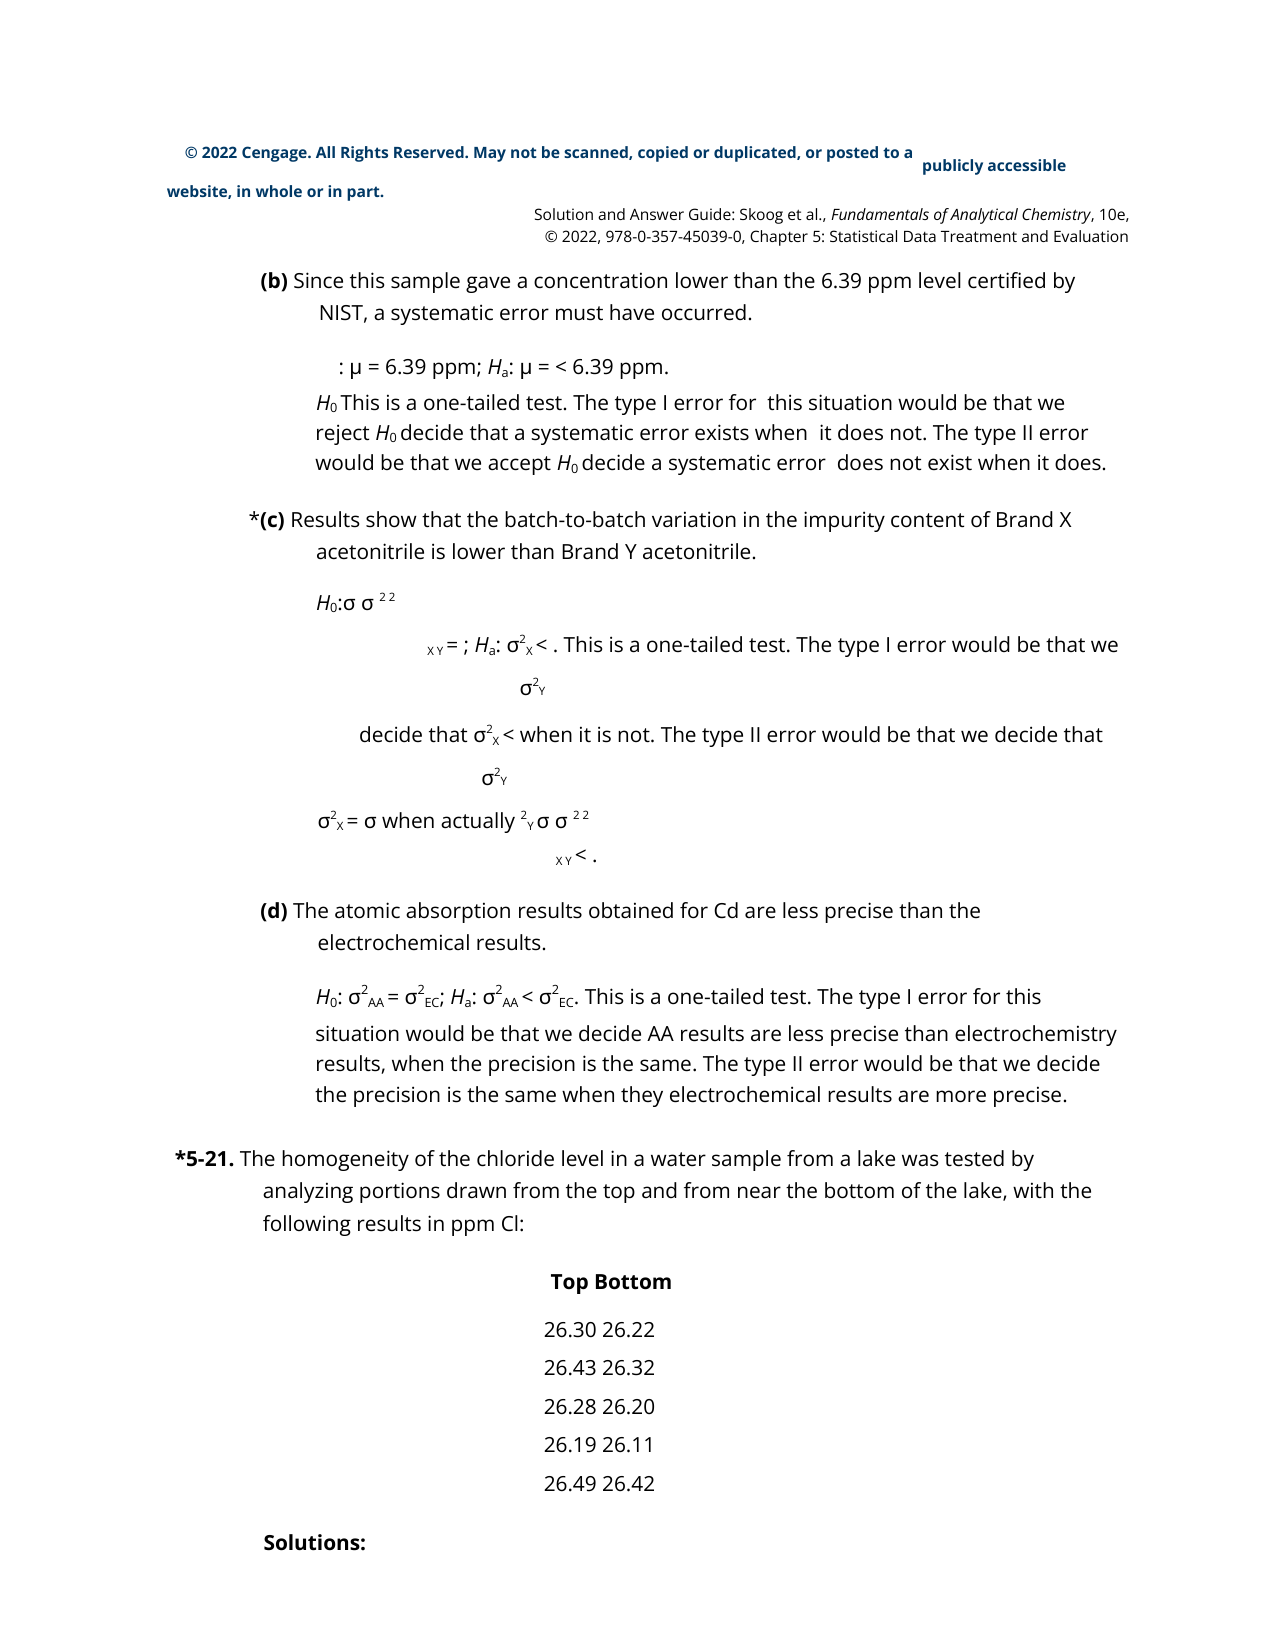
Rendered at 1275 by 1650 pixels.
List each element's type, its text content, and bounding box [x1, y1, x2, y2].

text decide that σ2X < when it is not. The type II error would be that we decide that [150, 712, 1103, 755]
text X Y = ; Ha: σ2X < . This is a one-tailed test. The type I error would be that we [150, 622, 1119, 664]
text 26.19 26.11 [543, 1431, 1136, 1459]
text (b) Since this sample gave a concentration lower than the 6.39 ppm level certified by NIST, a systematic error must have occurred. [260, 266, 1105, 327]
text 26.28 26.20 [543, 1392, 1136, 1420]
text *(c) Results show that the batch-to-batch variation in the impurity content of Brand X acetonitrile is lower than Brand Y acetonitrile. [248, 505, 1102, 566]
text Solution and Answer Guide: Skoog et al., Fundamentals of Analytical Chemistry, 10e, [150, 203, 1129, 225]
text σ2Y [481, 755, 1136, 797]
text : μ = 6.39 ppm; Ha: μ = < 6.39 ppm. [338, 344, 1136, 386]
text H0 This is a one-tailed test. The type I error for this situation would be that we reject H0 decide that a systematic error exists when it does not. The type II error would be that we accept H0 decide a systematic error does not exist when it does. [315, 386, 1120, 477]
text H0:σ σ 2 2 [316, 579, 1136, 622]
text 26.30 26.22 [543, 1315, 1136, 1343]
text *5-21. The homogeneity of the chloride level in a water sample from a lake was tested by analyzing portions drawn from the top and from near the bottom of the lake, with the following results in ppm Cl: [174, 1144, 1098, 1237]
text 9 © 2022 Cengage. All Rights Reserved. May not be scanned, copied or duplicated, or posted to a publicly accessible website, in whole or in part. [166, 142, 1131, 202]
text X Y < . [556, 840, 1136, 868]
text Solutions: [263, 1528, 1136, 1556]
text Top Bottom [550, 1267, 1136, 1295]
text σ2X = σ when actually 2Y σ σ 2 2 [317, 797, 1136, 840]
text © 2022, 978-0-357-45039-0, Chapter 5: Statistical Data Treatment and Evaluation [150, 226, 1129, 247]
text 26.49 26.42 [543, 1469, 1136, 1498]
text σ2Y [519, 664, 1136, 707]
text 26.43 26.32 [543, 1353, 1136, 1382]
text (d) The atomic absorption results obtained for Cd are less precise than the electrochemical results. [260, 896, 1011, 957]
text H0: σ2AA = σ2EC; Ha: σ2AA < σ2EC. This is a one-tailed test. The type I error for this situation would be that we decide AA results are less precise than electrochemistry results, when the precision is the same. The type II error would be that we decide the precision is the same when they electrochemical results are more precise. [315, 973, 1123, 1109]
